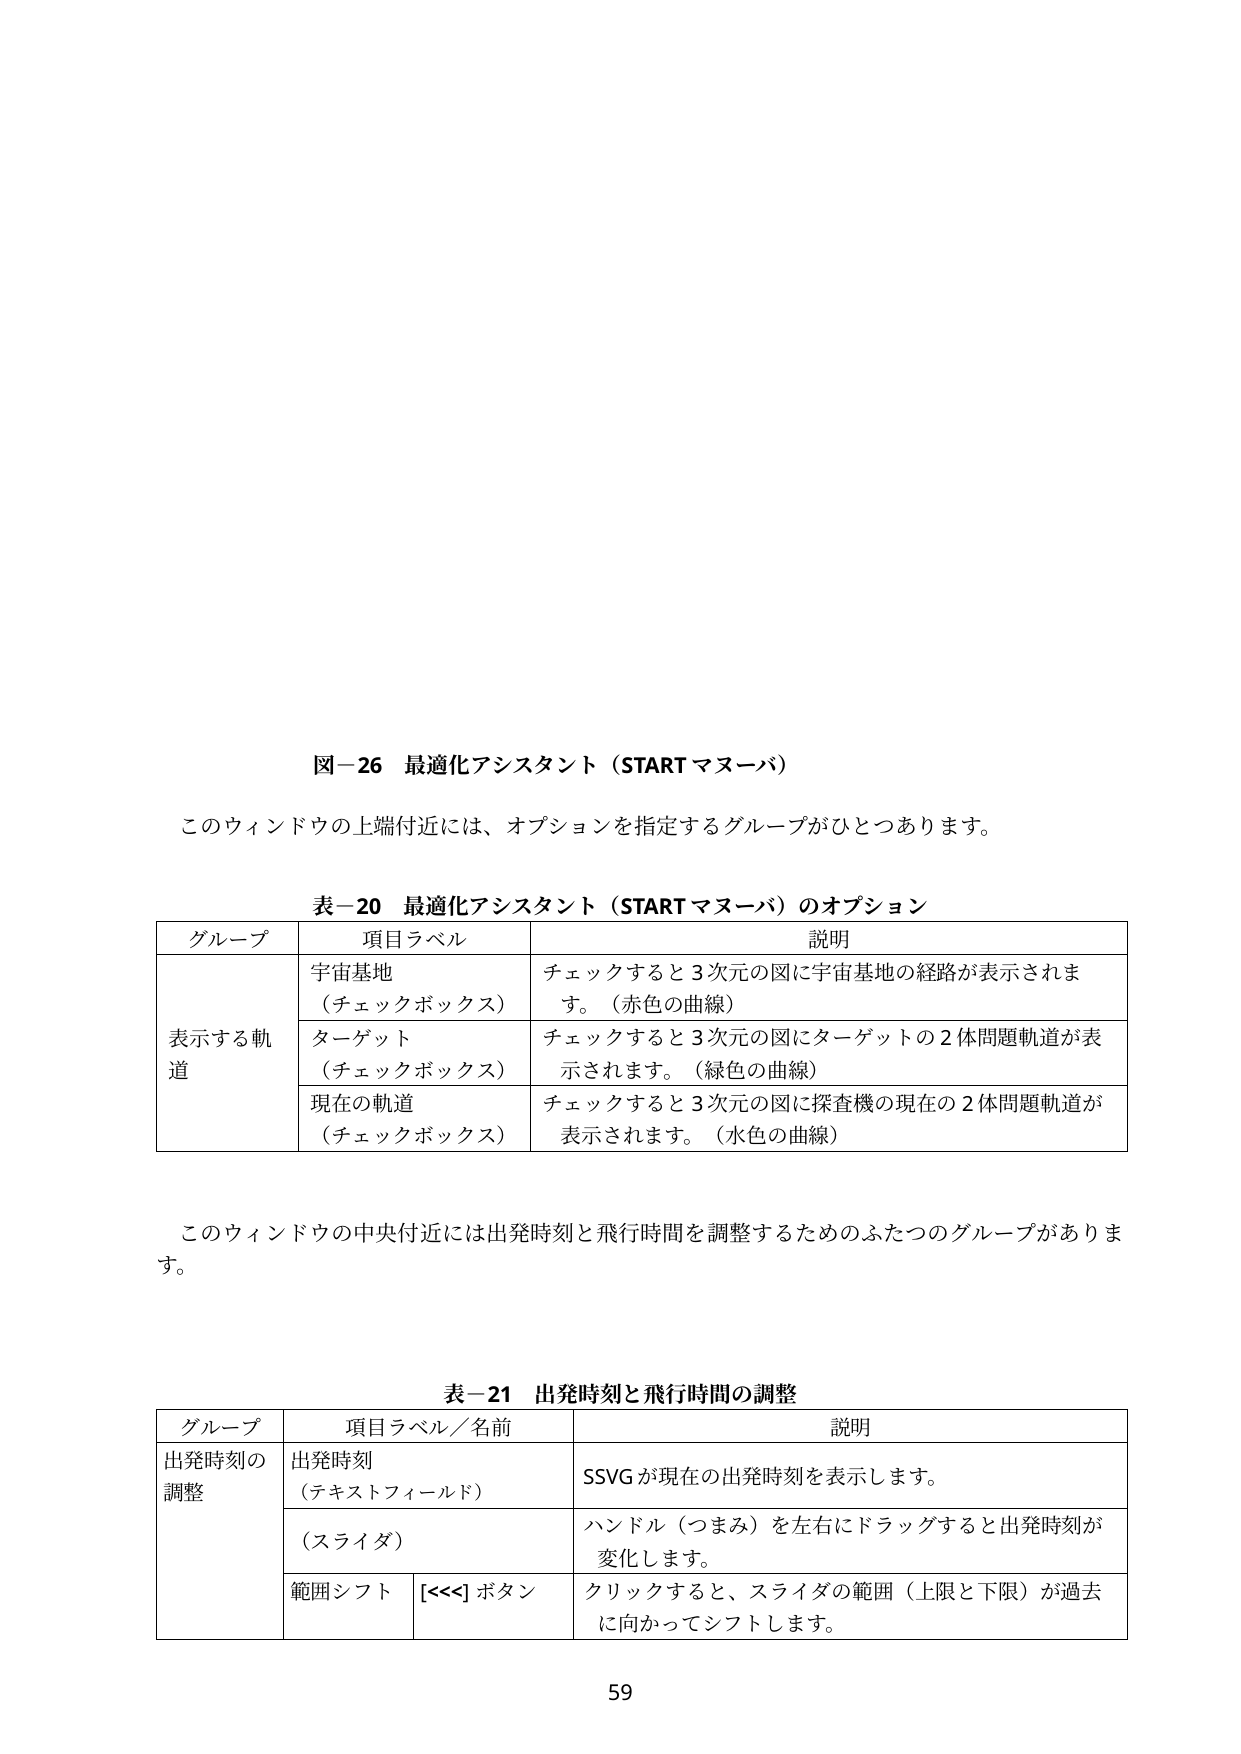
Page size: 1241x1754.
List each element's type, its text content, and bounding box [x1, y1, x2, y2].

table_cell チェックすると3次元の図に宇宙基地の経路が表示されます。（赤色の曲線） [531, 955, 1127, 1020]
table_cell 出発時刻の調整 [157, 1443, 283, 1638]
table_cell 現在の軌道 （チェックボックス） [299, 1086, 530, 1151]
table_cell [<<<] ボタン [414, 1574, 573, 1638]
table_cell クリックすると、スライダの範囲（上限と下限）が過去に向かってシフトします。 [574, 1574, 1127, 1638]
table_cell ハンドル（つまみ）を左右にドラッグすると出発時刻が変化します。 [574, 1509, 1127, 1573]
table_header グループ [157, 922, 298, 954]
table_cell ターゲット （チェックボックス） [299, 1021, 530, 1085]
table_cell （スライダ） [284, 1509, 573, 1573]
text このウィンドウの上端付近には、オプションを指定するグループがひとつあります。 [156, 808, 1128, 841]
table_cell 表示する軌道 [157, 955, 298, 1151]
text このウィンドウの中央付近には出発時刻と飛行時間を調整するためのふたつのグループがあります。 [156, 1216, 1128, 1280]
table_cell 範囲シフト [284, 1574, 413, 1638]
table_cell 出発時刻 （テキストフィールド） [284, 1443, 573, 1508]
table_cell 宇宙基地 （チェックボックス） [299, 955, 530, 1020]
table_cell チェックすると3次元の図に探査機の現在の2体問題軌道が表示されます。（水色の曲線） [531, 1086, 1127, 1151]
table_header 説明 [531, 922, 1127, 954]
table_cell SSVGが現在の出発時刻を表示します。 [574, 1443, 1127, 1508]
table_header 項目ラベル／名前 [284, 1410, 573, 1442]
table_cell チェックすると3次元の図にターゲットの2体問題軌道が表示されます。（緑色の曲線） [531, 1021, 1127, 1085]
table_header グループ [157, 1410, 283, 1442]
table_header 説明 [574, 1410, 1127, 1442]
table_header 項目ラベル [299, 922, 530, 954]
